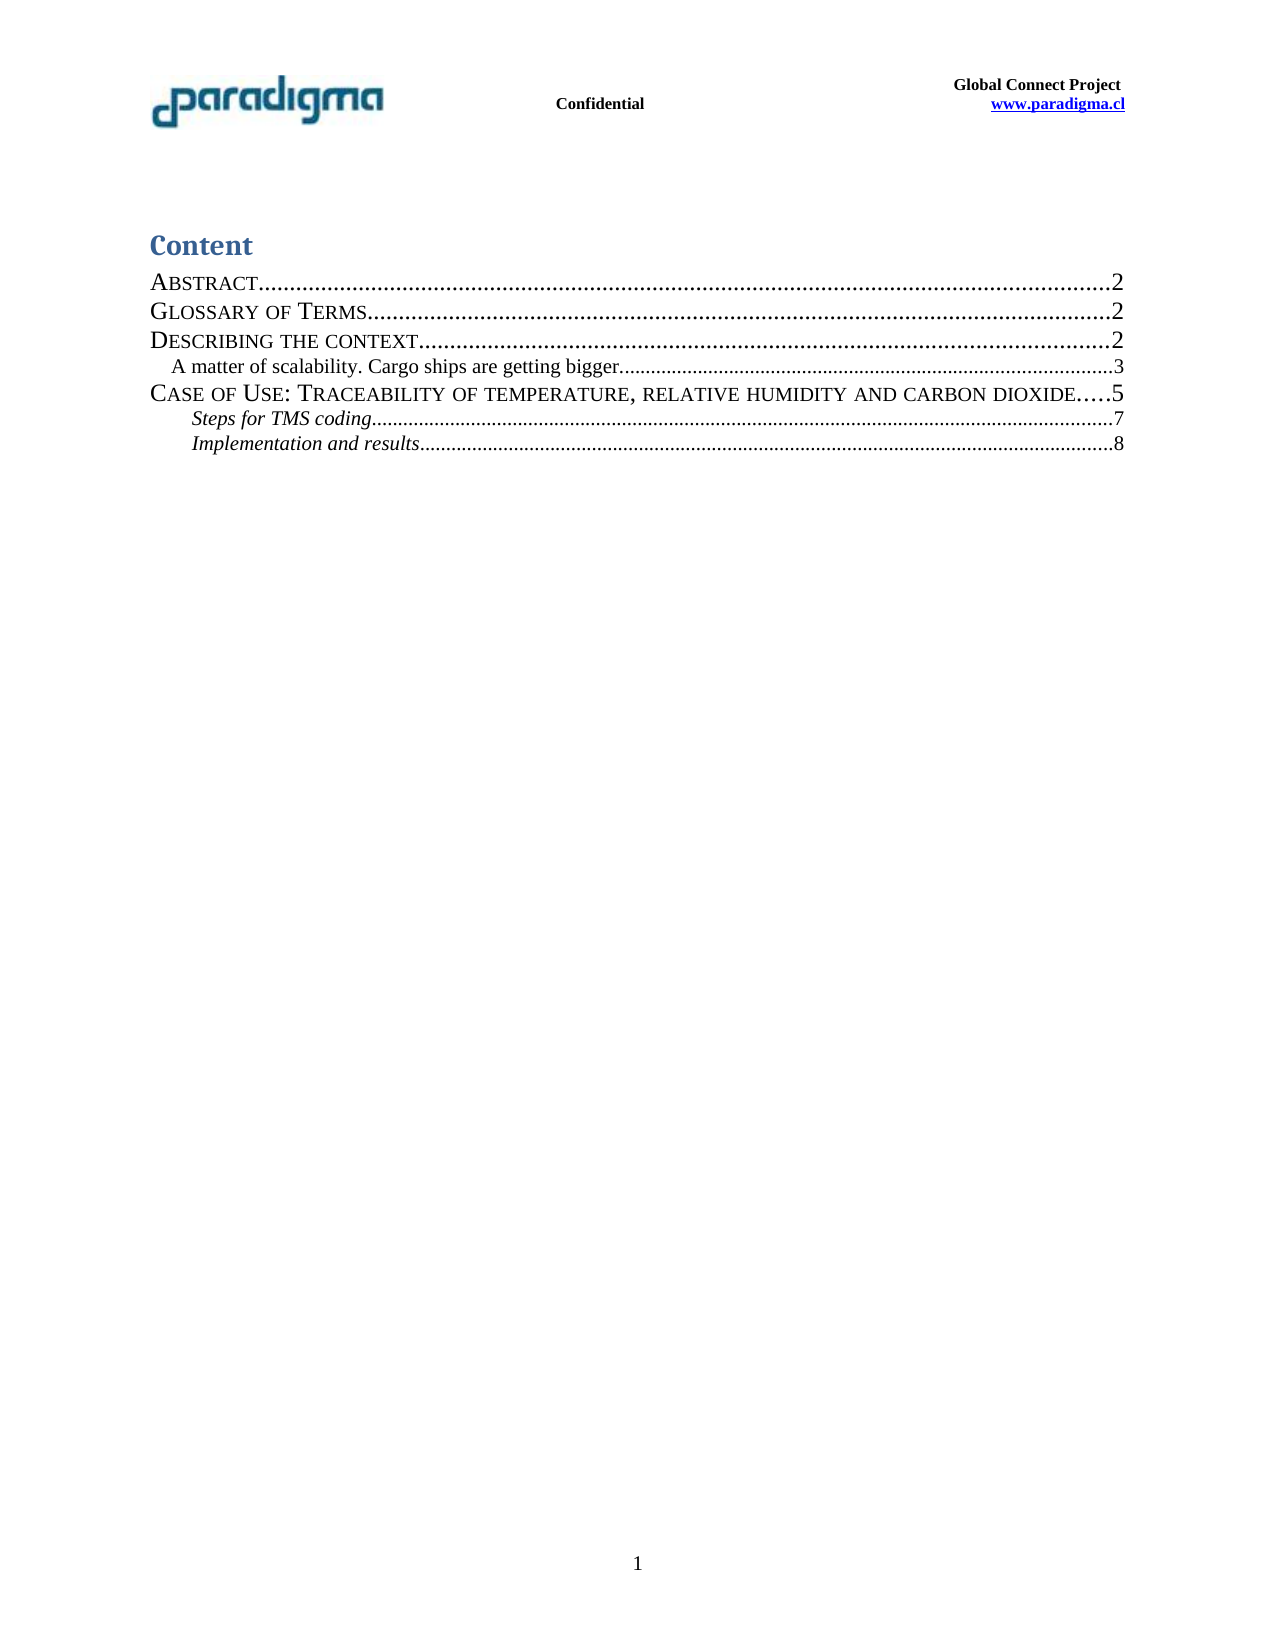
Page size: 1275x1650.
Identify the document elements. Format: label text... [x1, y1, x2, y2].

text Implementation and results 8 [192, 430, 1125, 454]
text Case of Use: Traceability of temperature, relative humidity and carbon dioxide 5 [150, 378, 1125, 406]
subtitle Content [150, 229, 1125, 262]
text Describing the context 2 [150, 325, 1125, 353]
picture [150, 75, 385, 130]
text A matter of scalability. Cargo ships are getting bigger. 3 [171, 353, 1125, 378]
text Steps for TMS coding 7 [192, 406, 1125, 430]
text Glossary of Terms 2 [150, 296, 1125, 325]
text Abstract 2 [150, 267, 1125, 296]
